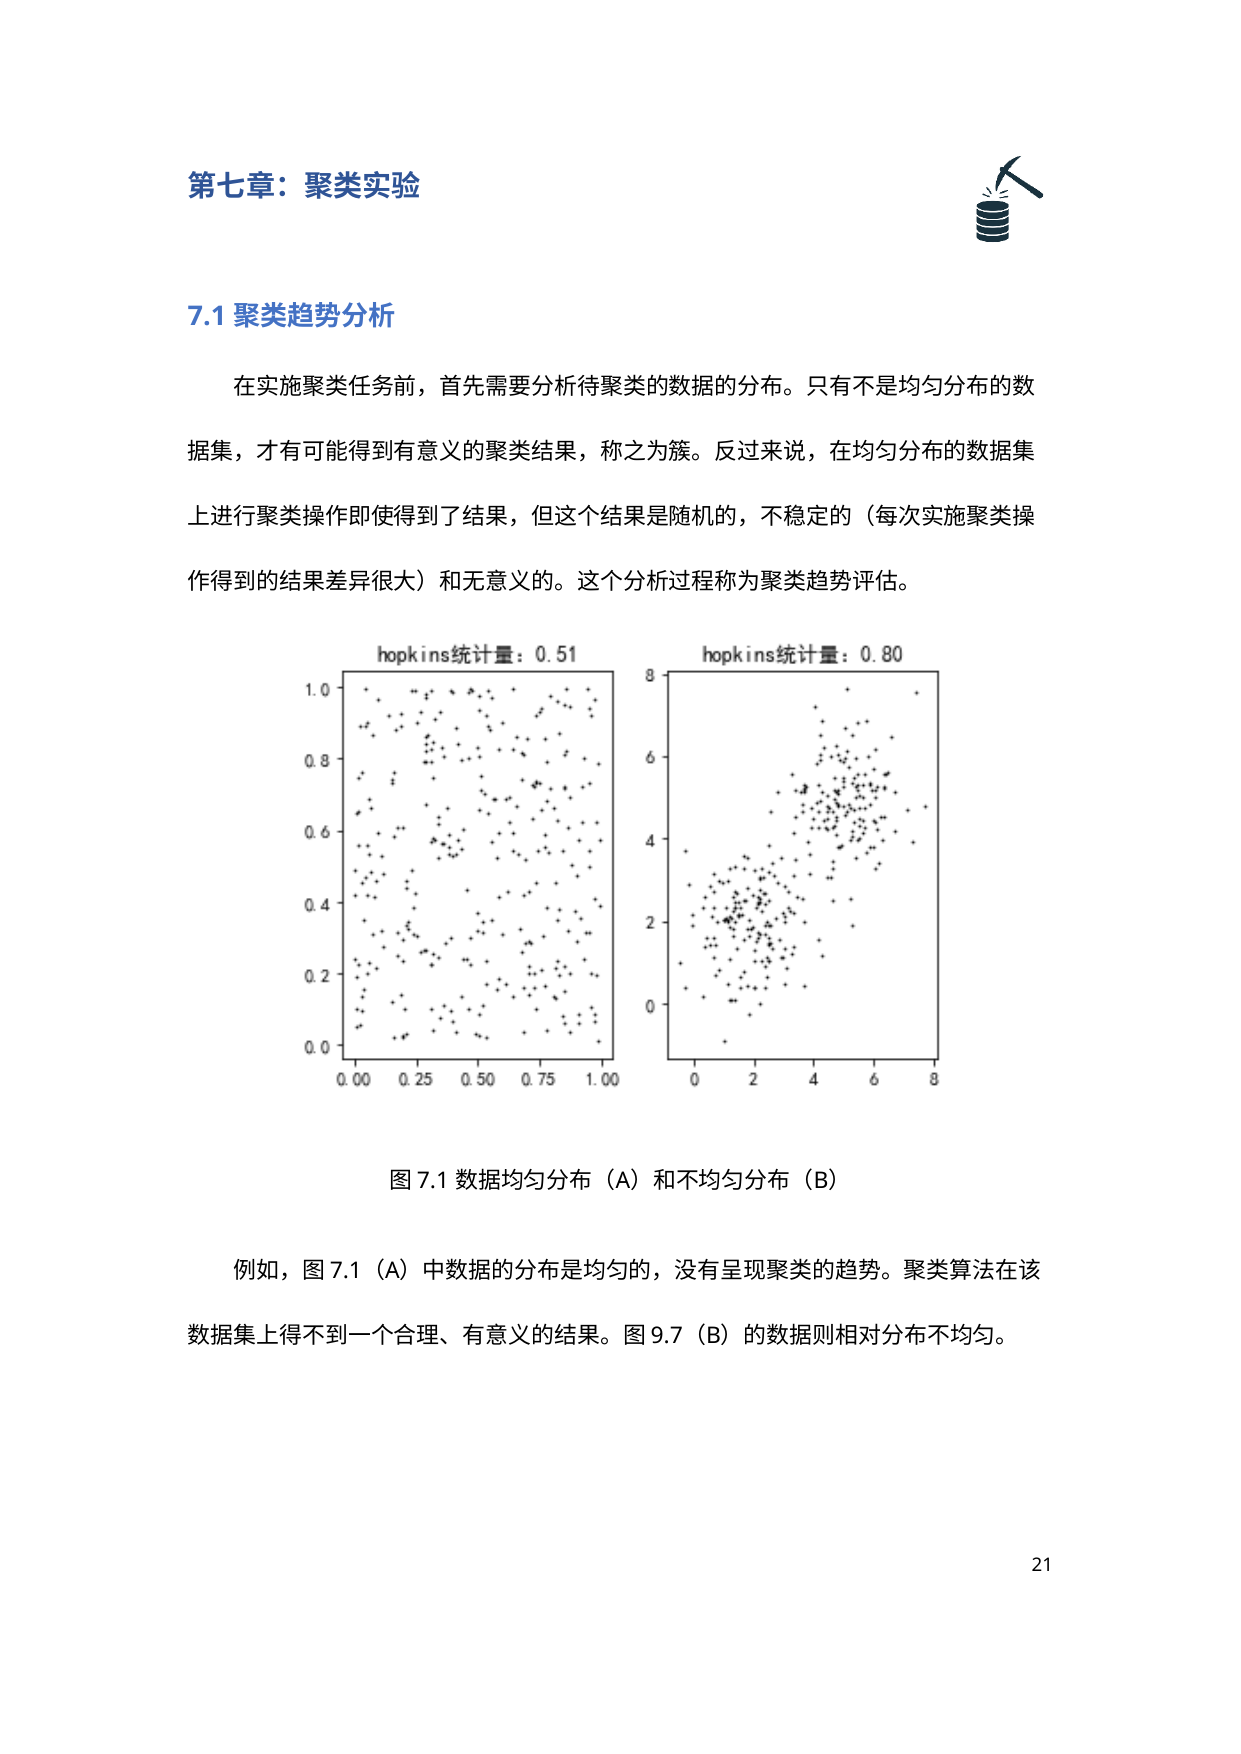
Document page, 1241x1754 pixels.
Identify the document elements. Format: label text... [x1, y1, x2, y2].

subtitle 第七章：聚类实验 [187, 152, 956, 217]
picture [956, 152, 1053, 245]
picture [291, 632, 949, 1098]
text 图7.1 数据均匀分布（A）和不均匀分布（B） [187, 1146, 1053, 1211]
text 例如，图7.1（A）中数据的分布是均匀的，没有呈现聚类的趋势。聚类算法在该数据集上得不到一个合理、有意义的结果。图9.7（B）的数据则相对分布不均匀。 [187, 1236, 1053, 1366]
text 在实施聚类任务前，首先需要分析待聚类的数据的分布。只有不是均匀分布的数据集，才有可能得到有意义的聚类结果，称之为簇。反过来说，在均匀分布的数据集上进行聚类操作即使得到了结果，但这个结果是随机的，不稳定的（每次实施聚类操作得到的结果差异很大）和无意义的。这个分析过程称为聚类趋势评估。 [187, 352, 1053, 612]
subtitle 7.1 聚类趋势分析 [187, 281, 1053, 346]
